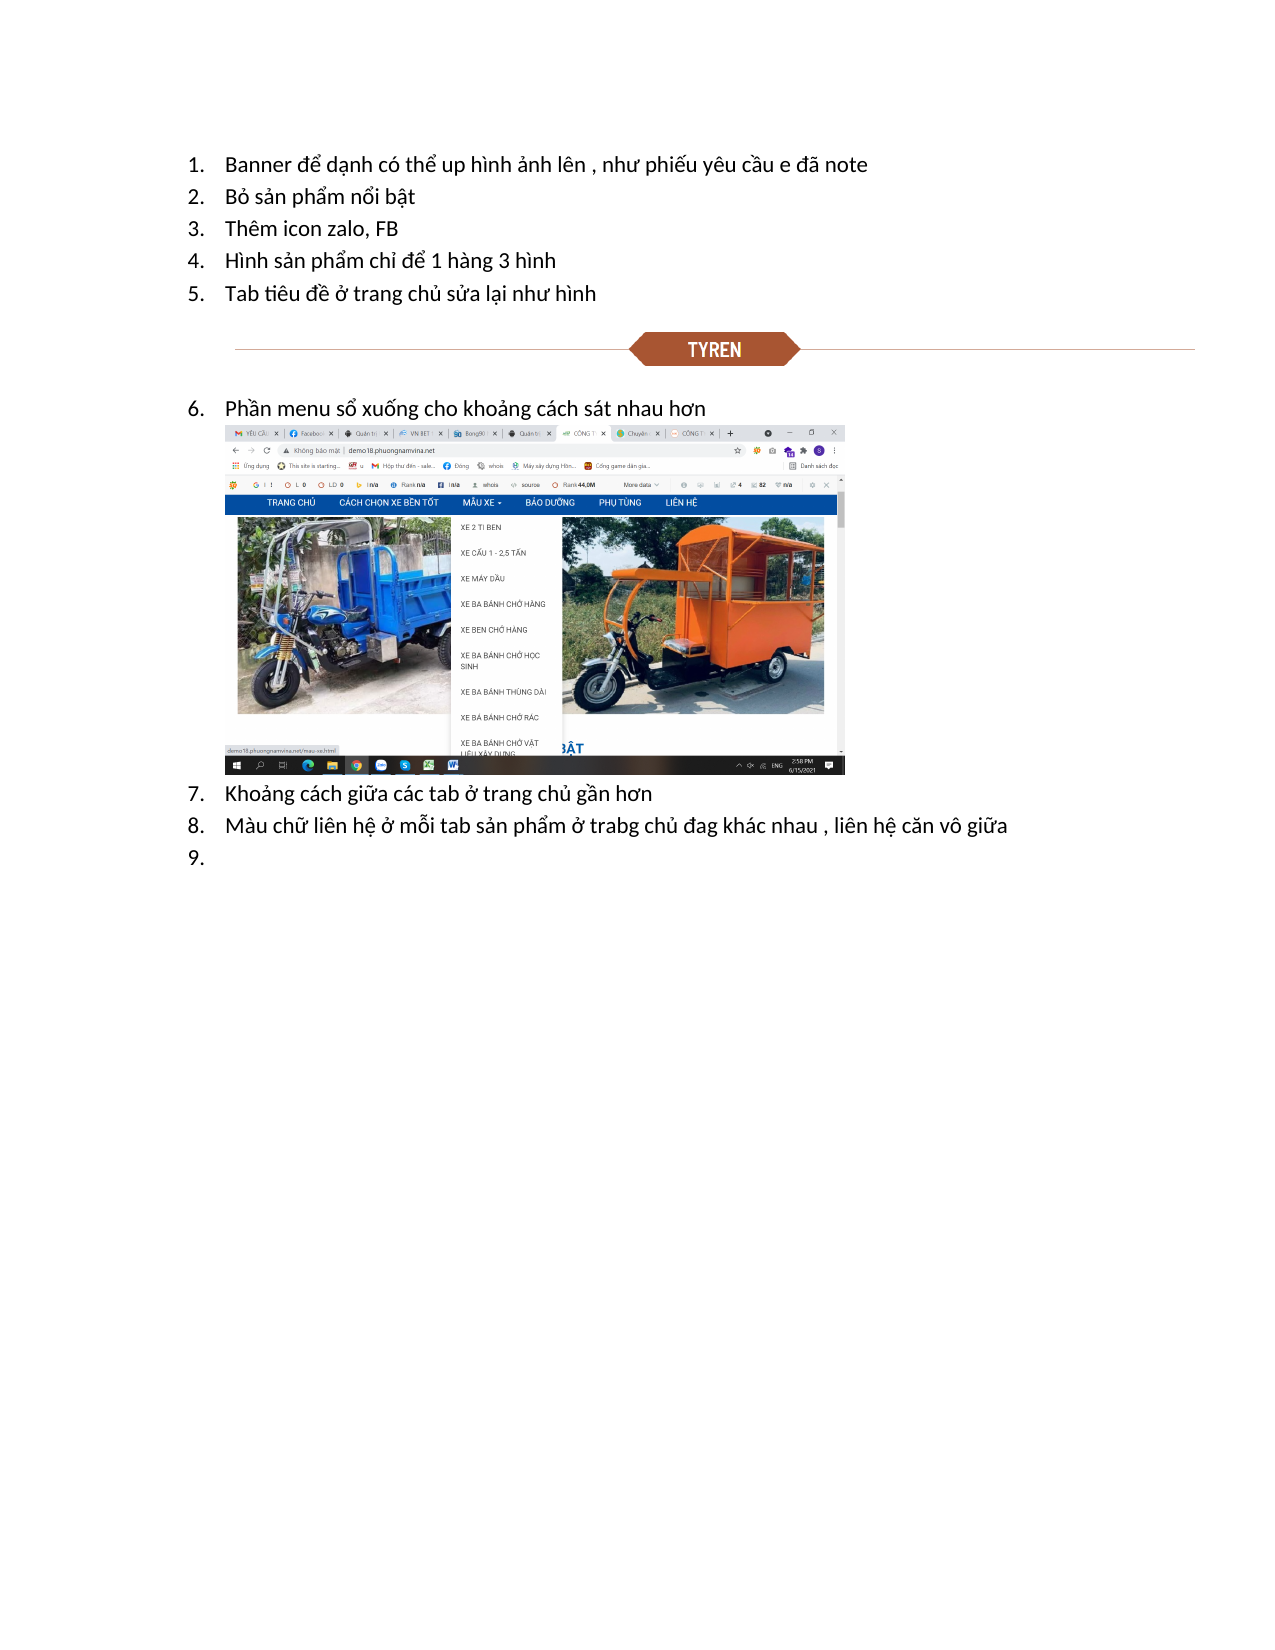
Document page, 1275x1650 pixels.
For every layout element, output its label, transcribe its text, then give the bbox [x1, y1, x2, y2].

list Hình sản phẩm chỉ để 1 hàng 3 hình [187, 247, 1125, 274]
list Màu chữ liên hệ ở mỗi tab sản phẩm ở trabg chủ đag khác nhau , liên hệ căn vô giữa [187, 811, 1125, 839]
list Banner để dạnh có thể up hình ảnh lên , như phiếu yêu cầu e đã note [187, 150, 1125, 178]
picture [225, 425, 845, 775]
list Bỏ sản phẩm nổi bật [187, 182, 1125, 210]
list Khoảng cách giữa các tab ở trang chủ gần hơn [187, 779, 1125, 807]
list Tab tiêu đề ở trang chủ sửa lại như hình [187, 279, 1125, 307]
picture [225, 311, 1200, 390]
list Phần menu sổ xuống cho khoảng cách sát nhau hơn [187, 394, 1125, 422]
list Thêm icon zalo, FB [187, 214, 1125, 242]
